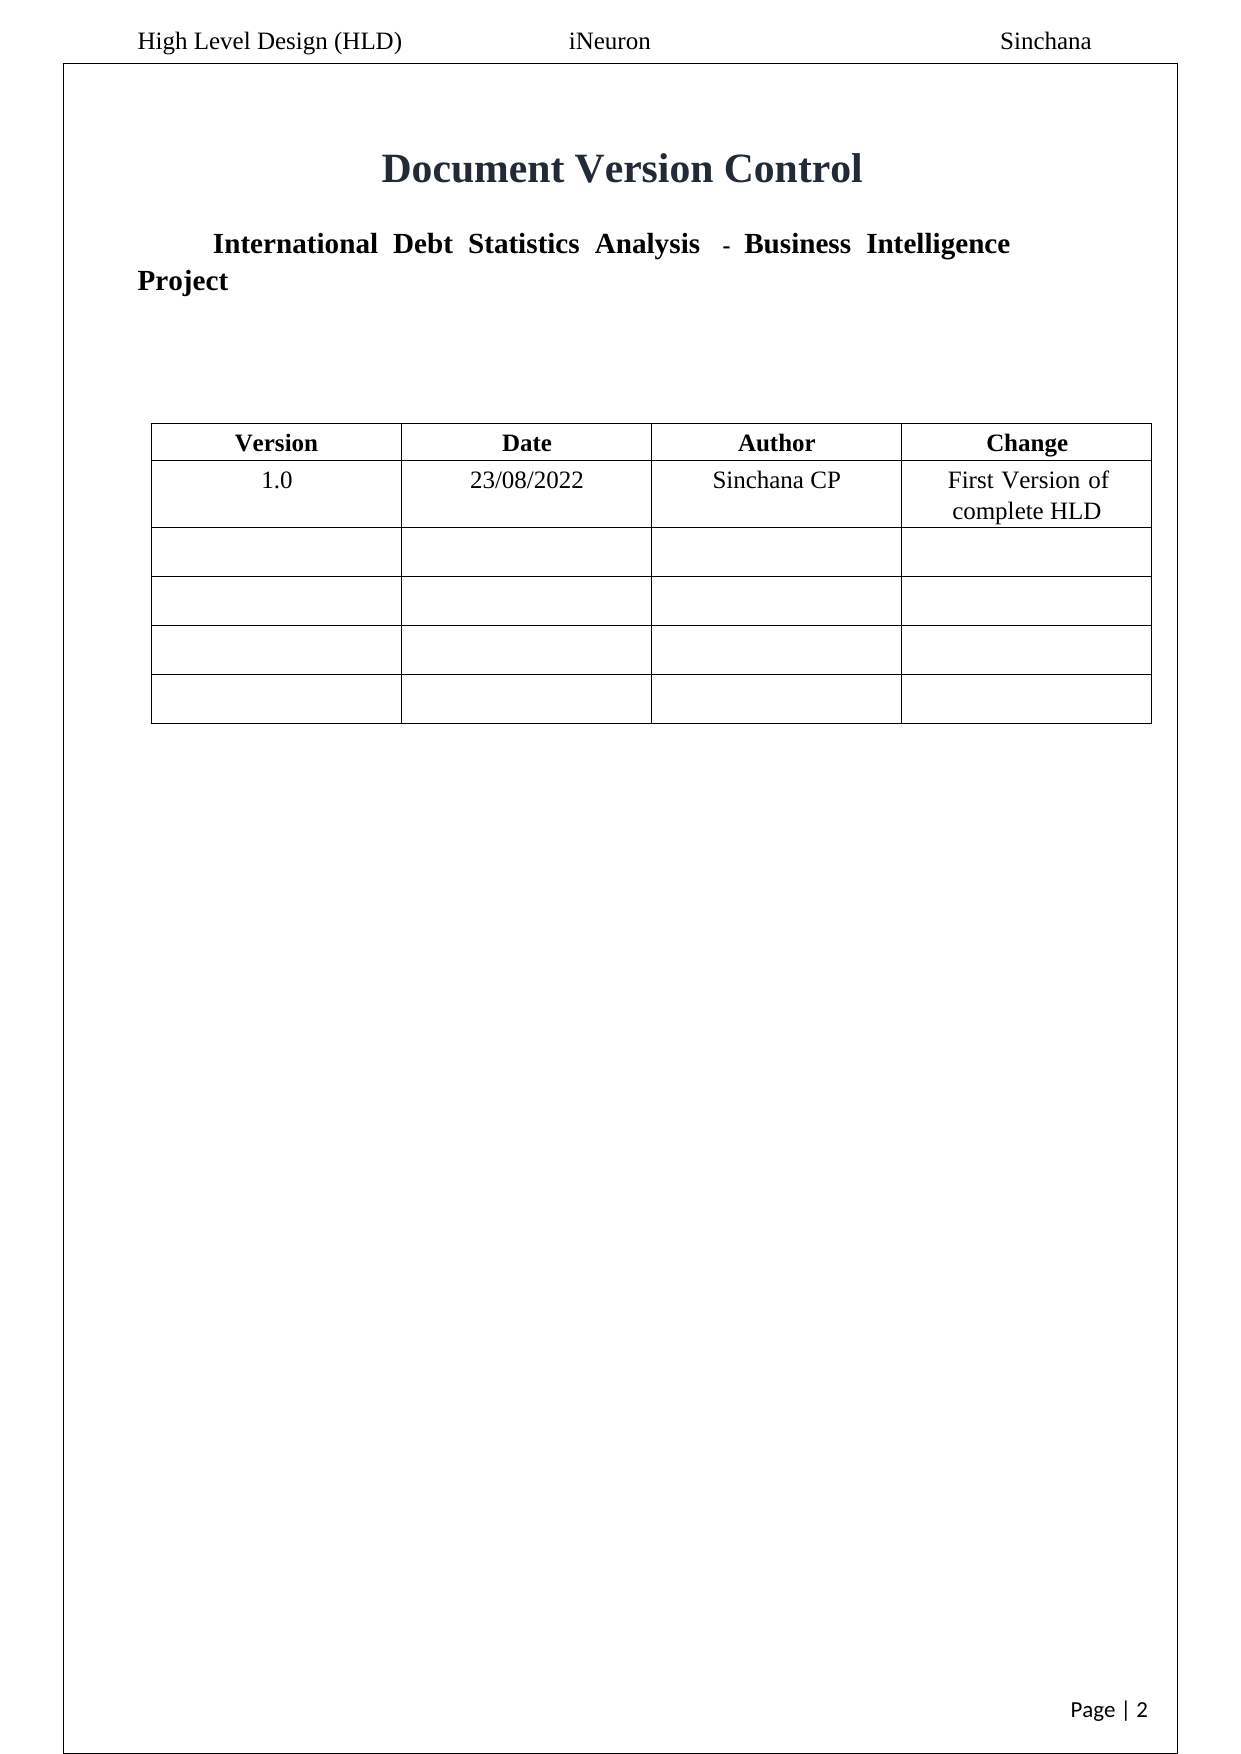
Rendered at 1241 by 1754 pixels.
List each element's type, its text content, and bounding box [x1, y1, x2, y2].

table_header Date [402, 424, 651, 459]
table_cell [402, 675, 651, 723]
table_cell [902, 626, 1151, 674]
table_cell [652, 675, 901, 723]
table_header Version [152, 424, 401, 459]
table_header Change [902, 424, 1151, 459]
table_cell [152, 626, 401, 674]
table_cell [652, 528, 901, 576]
table_cell [152, 528, 401, 576]
table_cell [902, 577, 1151, 625]
table_cell 23/08/2022 [402, 461, 651, 527]
table_cell [652, 577, 901, 625]
subtitle Document Version Control [381, 144, 1148, 192]
table_cell First Version of complete HLD [902, 461, 1151, 527]
table_cell 1.0 [152, 461, 401, 527]
table_cell [652, 626, 901, 674]
text International Debt Statistics Analysis - Business Intelligence Project [137, 227, 1010, 296]
table_cell [902, 675, 1151, 723]
table_cell [402, 577, 651, 625]
table_cell [902, 528, 1151, 576]
table_cell [152, 577, 401, 625]
table_cell [402, 528, 651, 576]
table_cell Sinchana CP [652, 461, 901, 527]
table_header Author [652, 424, 901, 459]
table_cell [402, 626, 651, 674]
table_cell [152, 675, 401, 723]
